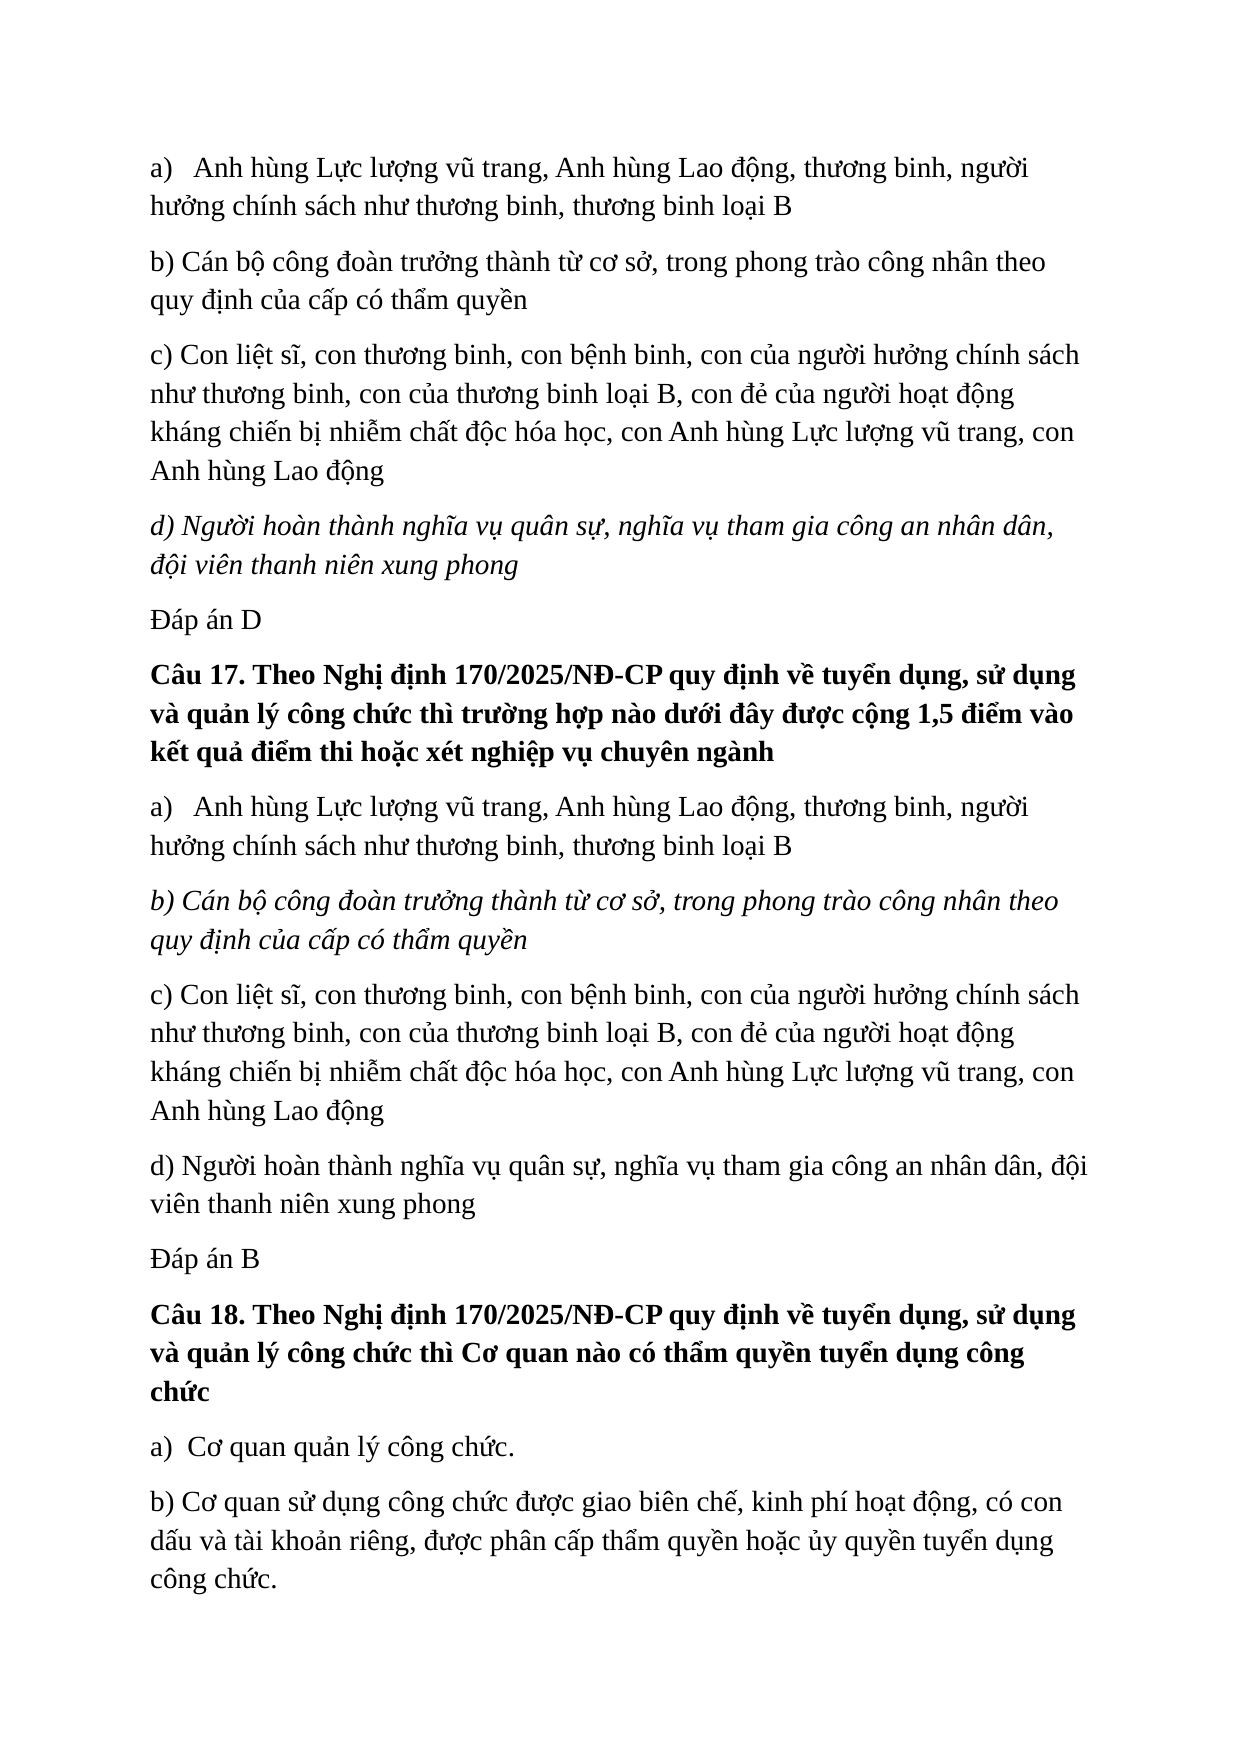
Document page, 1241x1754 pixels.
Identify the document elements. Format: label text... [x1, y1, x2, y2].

text b) Cán bộ công đoàn trưởng thành từ cơ sở, trong phong trào công nhân theo quy định của cấp có thẩm quyền [150, 883, 1090, 955]
text b) Cán bộ công đoàn trưởng thành từ cơ sở, trong phong trào công nhân theo quy định của cấp có thẩm quyền [150, 244, 1090, 316]
text d) Người hoàn thành nghĩa vụ quân sự, nghĩa vụ tham gia công an nhân dân, đội viên thanh niên xung phong [150, 508, 1090, 580]
text a) Cơ quan quản lý công chức. [150, 1429, 1090, 1463]
text Đáp án B [150, 1242, 1090, 1275]
text Đáp án D [150, 602, 1090, 636]
text Câu 18. Theo Nghị định 170/2025/NĐ-CP quy định về tuyển dụng, sử dụng và quản lý công chức thì Cơ quan nào có thẩm quyền tuyển dụng công chức [150, 1297, 1090, 1407]
text a) Anh hùng Lực lượng vũ trang, Anh hùng Lao động, thương binh, người hưởng chính sách như thương binh, thương binh loại B [150, 150, 1090, 222]
text Câu 17. Theo Nghị định 170/2025/NĐ-CP quy định về tuyển dụng, sử dụng và quản lý công chức thì trường hợp nào dưới đây được cộng 1,5 điểm vào kết quả điểm thi hoặc xét nghiệp vụ chuyên ngành [150, 657, 1090, 768]
text d) Người hoàn thành nghĩa vụ quân sự, nghĩa vụ tham gia công an nhân dân, đội viên thanh niên xung phong [150, 1148, 1090, 1220]
text a) Anh hùng Lực lượng vũ trang, Anh hùng Lao động, thương binh, người hưởng chính sách như thương binh, thương binh loại B [150, 789, 1090, 862]
text b) Cơ quan sử dụng công chức được giao biên chế, kinh phí hoạt động, có con dấu và tài khoản riêng, được phân cấp thẩm quyền hoặc ủy quyền tuyển dụng công chức. [150, 1484, 1090, 1595]
